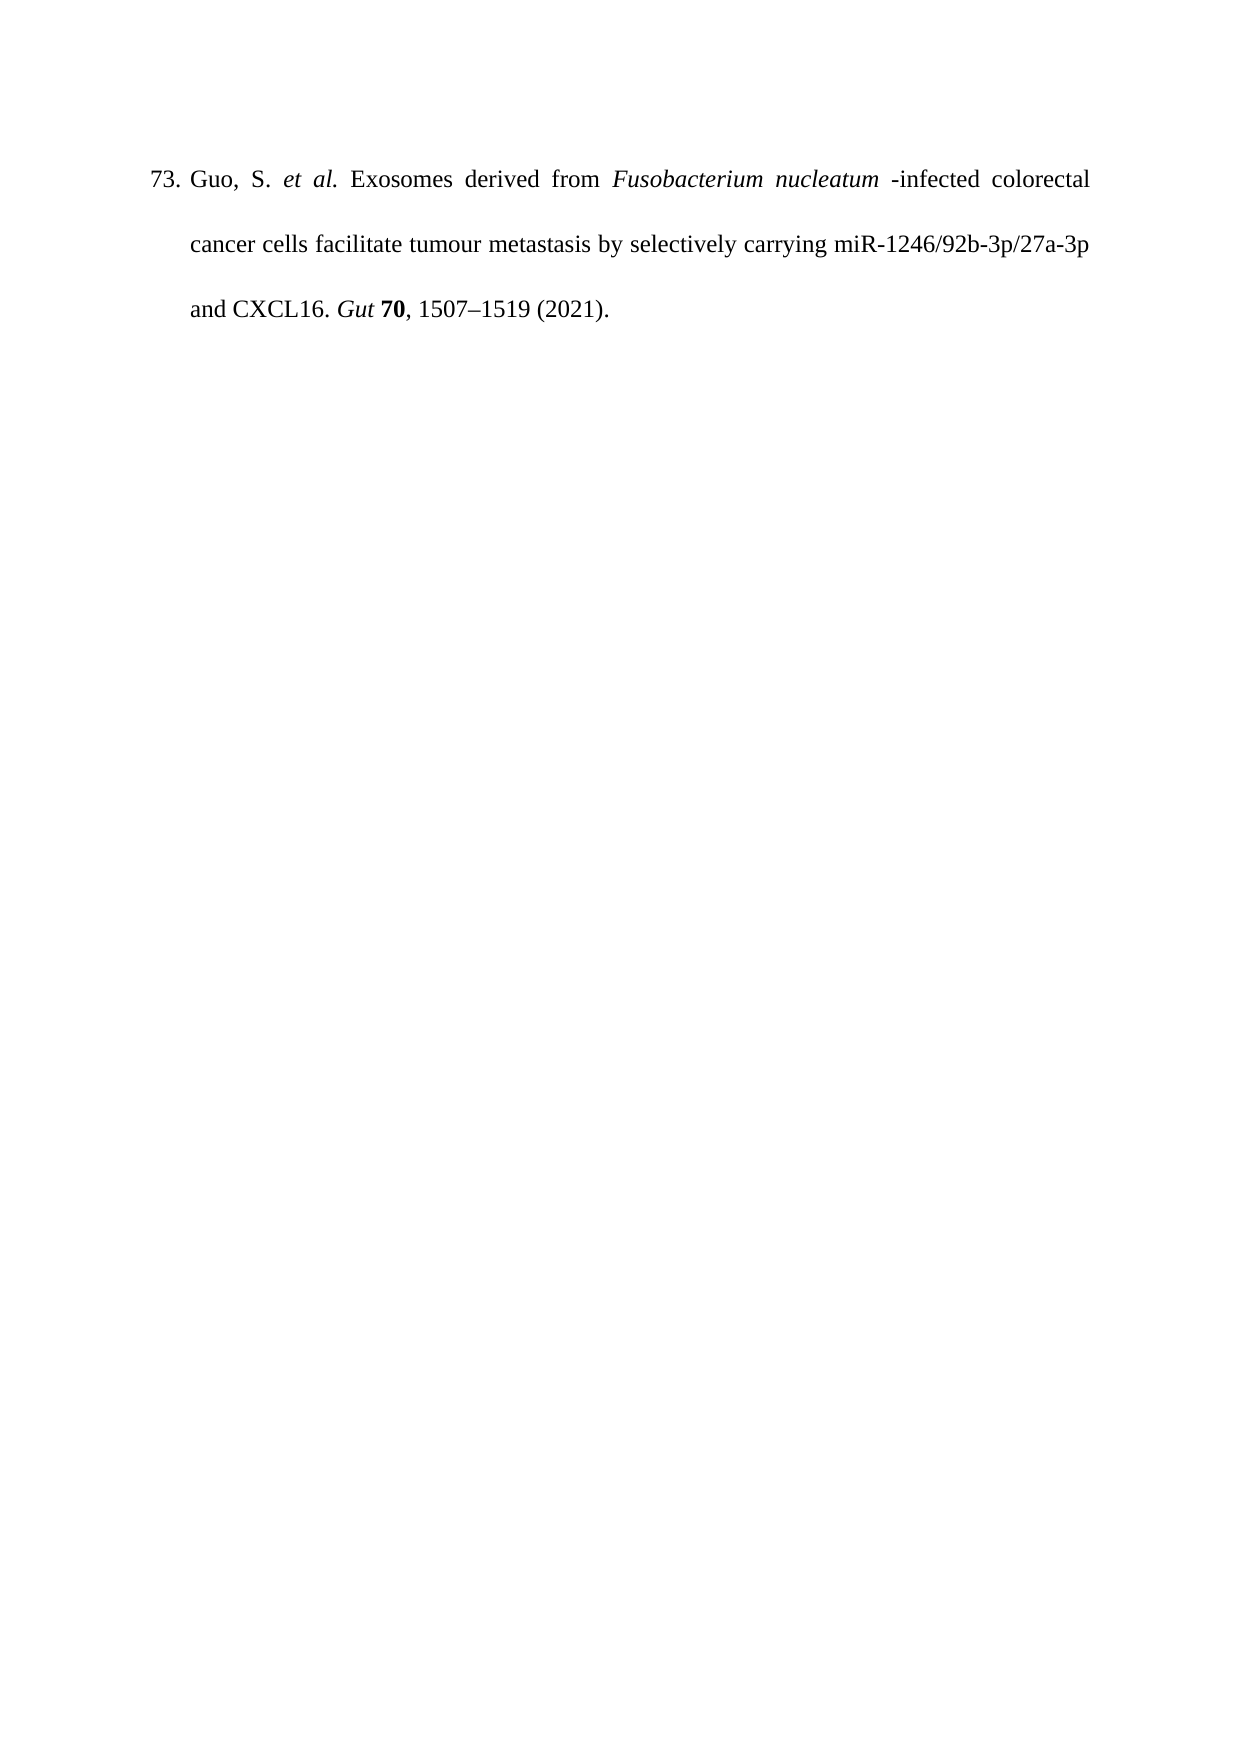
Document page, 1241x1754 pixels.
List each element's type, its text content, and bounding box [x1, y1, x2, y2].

text 73. Guo, S. et al. Exosomes derived from Fusobacterium nucleatum -infected colorectal cancer cells facilitate tumour metastasis by selectively carrying miR-1246/92b-3p/27a-3p and CXCL16. Gut 70, 1507–1519 (2021). [150, 162, 1090, 324]
